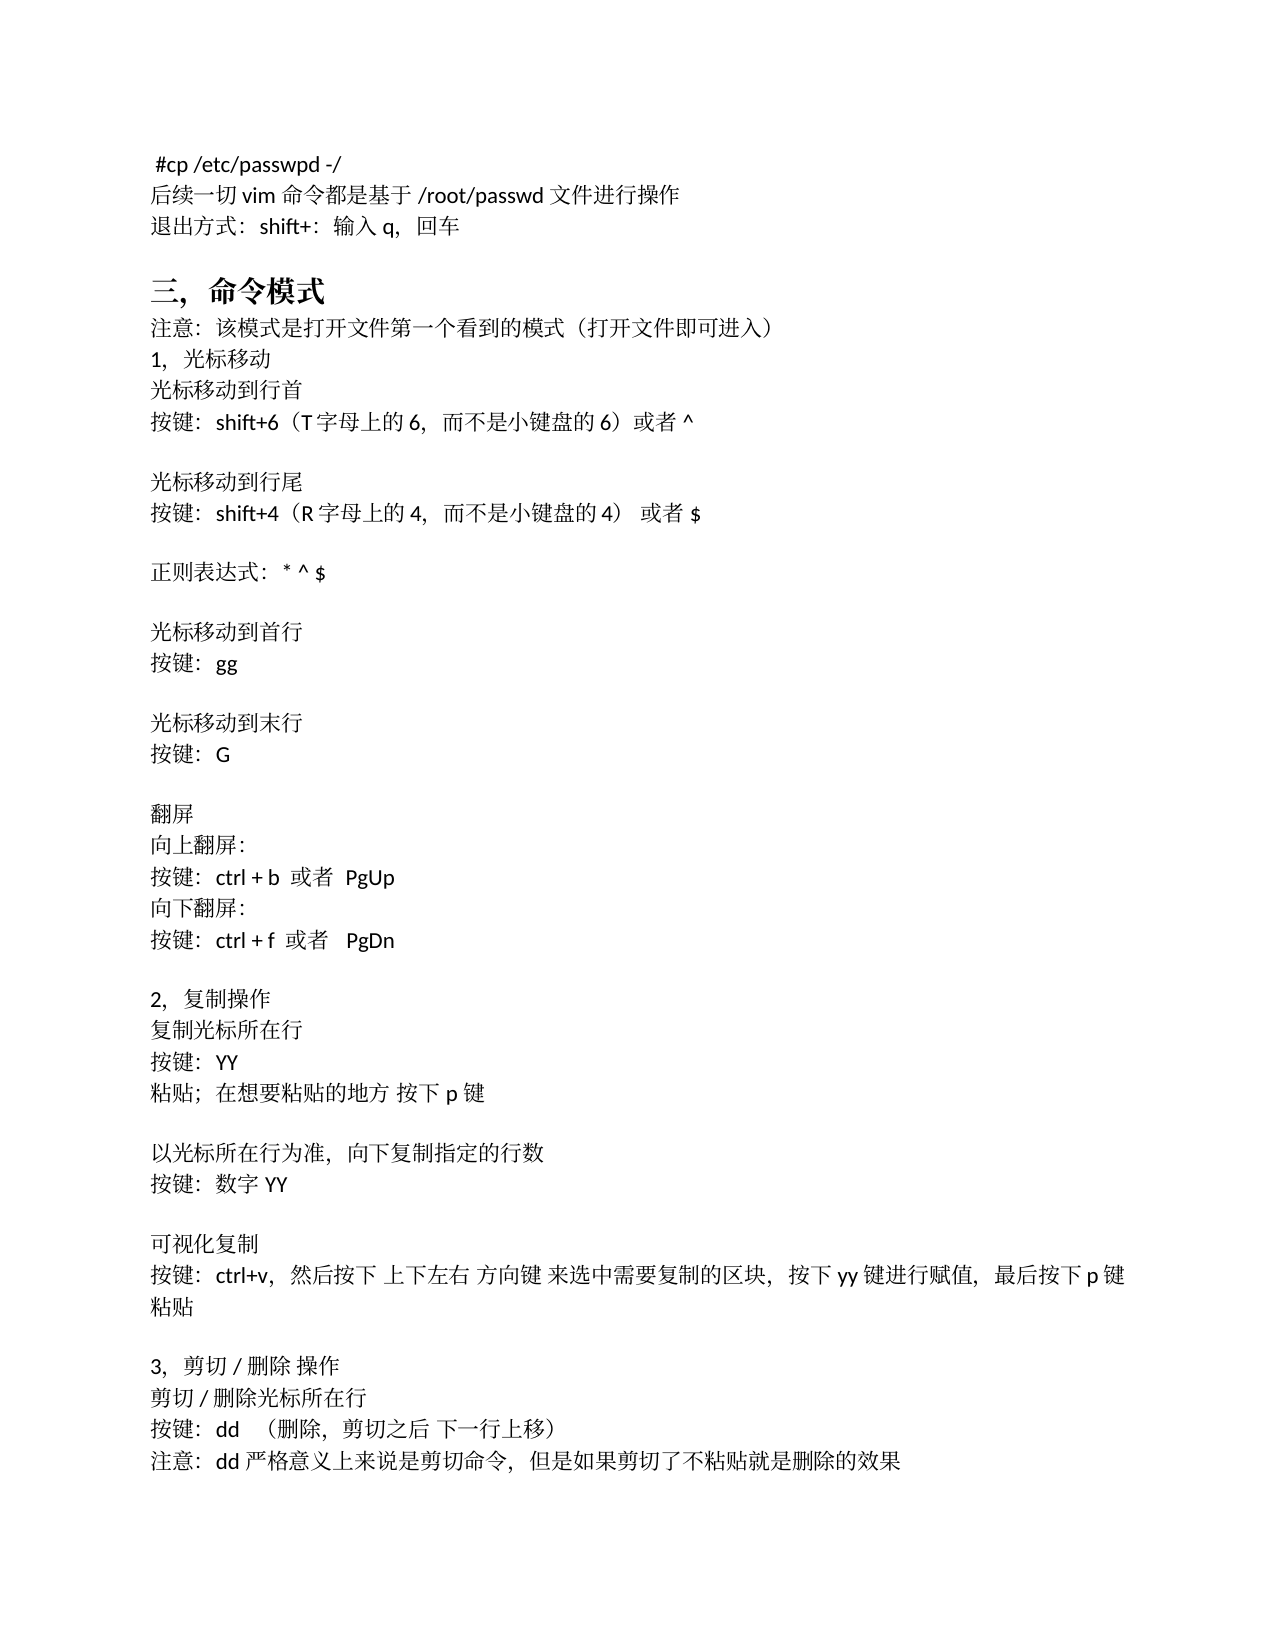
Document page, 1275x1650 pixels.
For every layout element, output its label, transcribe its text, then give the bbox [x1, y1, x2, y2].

text 1，光标移动 [150, 342, 1125, 374]
text 按键：dd （删除，剪切之后 下一行上移） [150, 1412, 1125, 1444]
text 按键：shift+6（T字母上的6，而不是小键盘的6）或者 ^ [150, 405, 1125, 437]
text #cp /etc/passwpd -/ [150, 150, 1125, 178]
text 复制光标所在行 [150, 1014, 1125, 1045]
text 向下翻屏： [150, 891, 1125, 923]
text 注意：该模式是打开文件第一个看到的模式（打开文件即可进入） [150, 311, 1125, 342]
text 按键：shift+4（R字母上的4，而不是小键盘的4） 或者 $ [150, 496, 1125, 528]
text 按键：gg [150, 647, 1125, 678]
text 光标移动到行尾 [150, 465, 1125, 496]
text 后续一切vim 命令都是基于 /root/passwd 文件进行操作 [150, 178, 1125, 209]
text 可视化复制 [150, 1227, 1125, 1258]
text 正则表达式：* ^ $ [150, 556, 1125, 587]
text 按键：ctrl + f 或者 PgDn [150, 923, 1125, 954]
text 粘贴；在想要粘贴的地方 按下 p 键 [150, 1077, 1125, 1108]
text 2，复制操作 [150, 982, 1125, 1014]
text 以光标所在行为准，向下复制指定的行数 [150, 1136, 1125, 1168]
text 光标移动到行首 [150, 374, 1125, 405]
text 向上翻屏： [150, 828, 1125, 860]
text 光标移动到首行 [150, 615, 1125, 647]
text 按键：数字 YY [150, 1168, 1125, 1199]
text 三，命令模式 [150, 269, 1125, 311]
text 按键：YY [150, 1045, 1125, 1077]
text 退出方式：shift+：输入 q，回车 [150, 209, 1125, 241]
text 按键：ctrl+v，然后按下 上下左右 方向键 来选中需要复制的区块，按下 yy 键进行赋值，最后按下p键粘贴 [150, 1258, 1125, 1321]
text 剪切 / 删除光标所在行 [150, 1381, 1125, 1412]
text 按键：G [150, 737, 1125, 769]
text 按键：ctrl + b 或者 PgUp [150, 860, 1125, 891]
text 注意：dd 严格意义上来说是剪切命令，但是如果剪切了不粘贴就是删除的效果 [150, 1444, 1125, 1475]
text 光标移动到末行 [150, 706, 1125, 737]
text 3，剪切 / 删除 操作 [150, 1349, 1125, 1381]
text 翻屏 [150, 797, 1125, 828]
